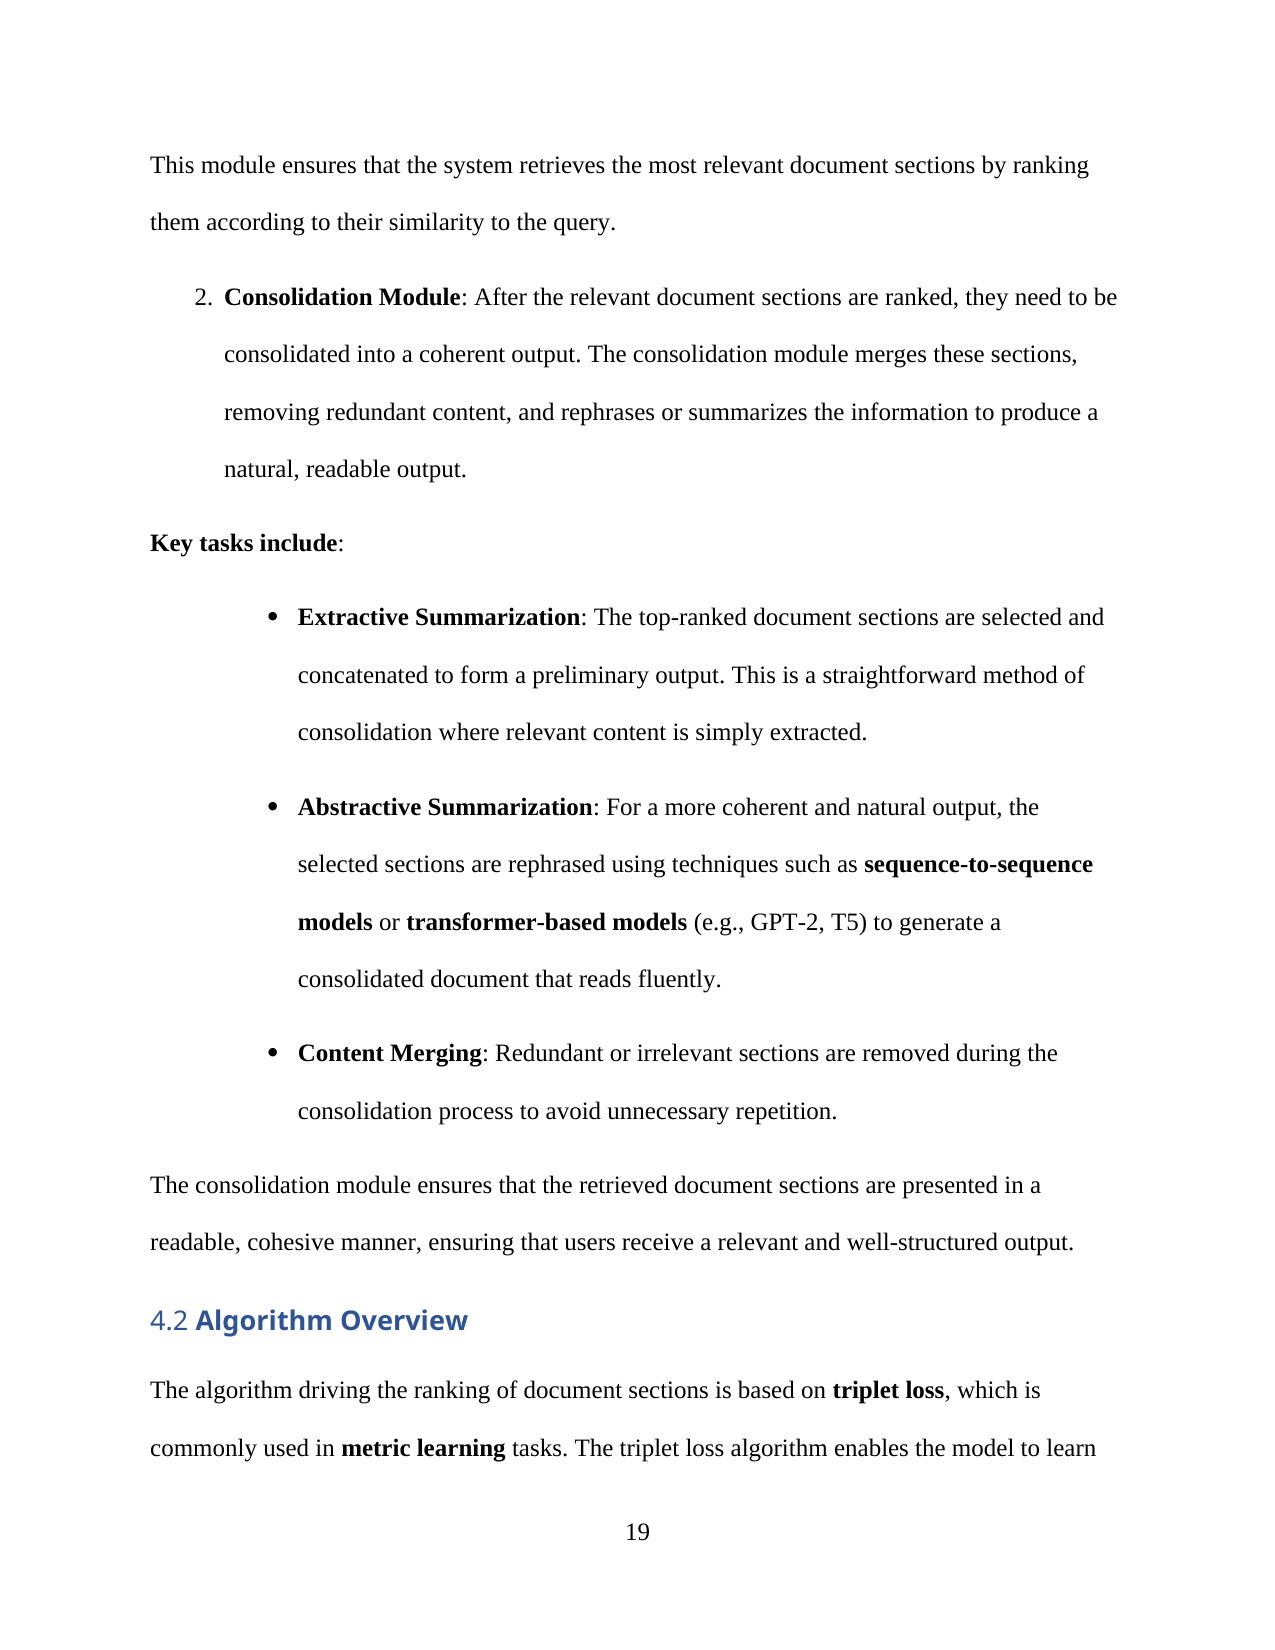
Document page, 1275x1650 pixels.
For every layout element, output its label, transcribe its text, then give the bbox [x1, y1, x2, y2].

list Key tasks include: [150, 528, 1125, 557]
list The consolidation module ensures that the retrieved document sections are presented in a readable, cohesive manner, ensuring that users receive a relevant and well-structured output. [150, 1170, 1125, 1256]
list This module ensures that the system retrieves the most relevant document sections by ranking them according to their similarity to the query. [150, 150, 1125, 236]
list Extractive Summarization: The top-ranked document sections are selected and concatenated to form a preliminary output. This is a straightforward method of consolidation where relevant content is simply extracted. [268, 602, 1125, 746]
subtitle 4.2 Algorithm Overview [150, 1302, 1125, 1338]
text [150, 1375, 1125, 1462]
list Content Merging: Redundant or irrelevant sections are removed during the consolidation process to avoid unnecessary repetition. [268, 1038, 1125, 1124]
list Abstractive Summarization: For a more coherent and natural output, the selected sections are rephrased using techniques such as sequence-to-sequence models or transformer-based models (e.g., GPT-2, T5) to generate a consolidated document that reads fluently. [268, 792, 1125, 993]
list Consolidation Module: After the relevant document sections are ranked, they need to be consolidated into a coherent output. The consolidation module merges these sections, removing redundant content, and rephrases or summarizes the information to produce a natural, readable output. [194, 282, 1125, 483]
